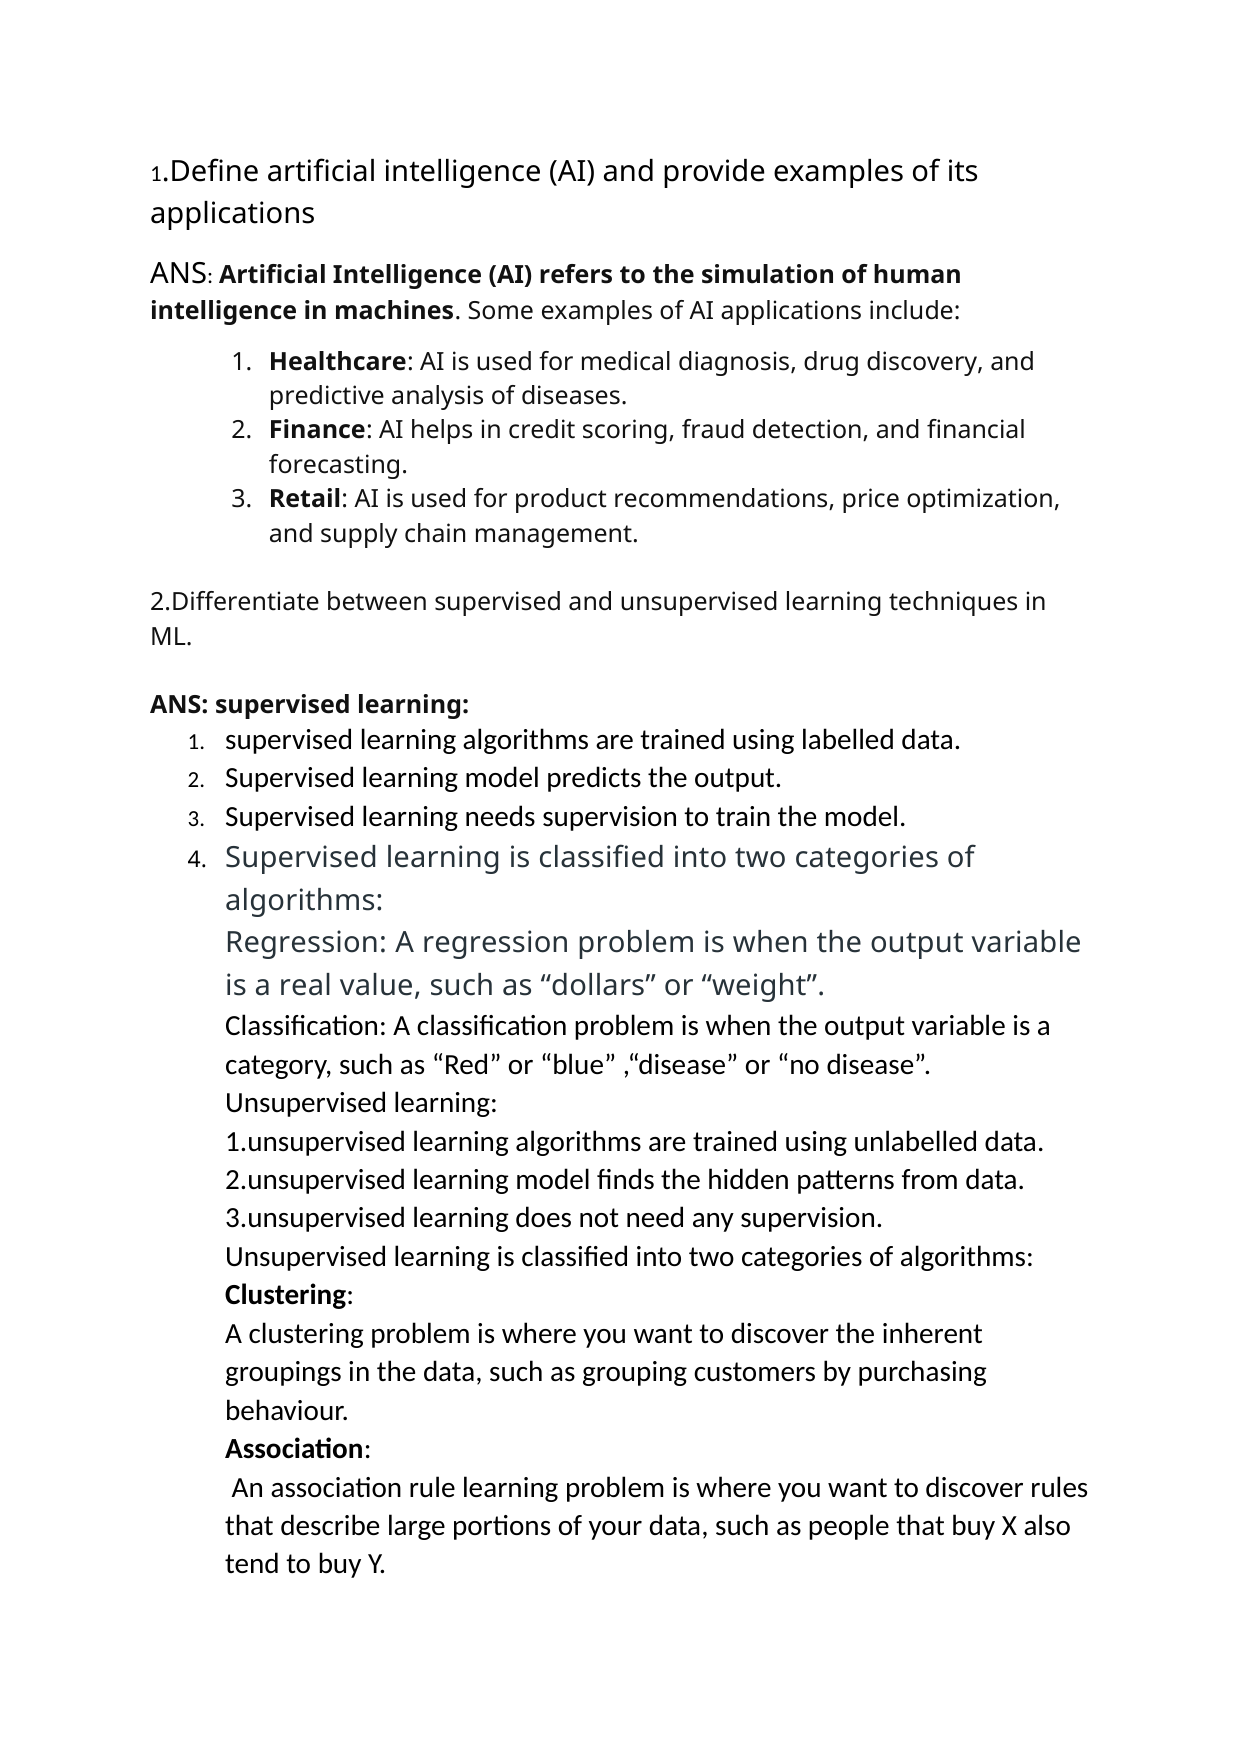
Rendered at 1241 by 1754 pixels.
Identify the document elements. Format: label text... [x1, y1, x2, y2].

list Unsupervised learning: [225, 1084, 1090, 1120]
text 1.Define artificial intelligence (AI) and provide examples of its applications [150, 150, 1090, 232]
list Retail: AI is used for product recommendations, price optimization, and supply chain management. [231, 481, 1090, 549]
list Clustering: [225, 1276, 1090, 1312]
list 3.unsupervised learning does not need any supervision. [225, 1199, 1090, 1235]
list Healthcare: AI is used for medical diagnosis, drug discovery, and predictive analysis of diseases. [231, 343, 1090, 412]
subtitle ANS: supervised learning: [150, 687, 1090, 721]
list Regression: A regression problem is when the output variable is a real value, such as “dollars” or “weight”. [225, 922, 1090, 1004]
list 1.unsupervised learning algorithms are trained using unlabelled data. [225, 1123, 1090, 1158]
list Finance: AI helps in credit scoring, fraud detection, and financial forecasting. [231, 412, 1090, 481]
list Supervised learning model predicts the output. [187, 759, 1090, 795]
text 2.Differentiate between supervised and unsupervised learning techniques in ML. [150, 584, 1090, 652]
list 2.unsupervised learning model finds the hidden patterns from data. [225, 1161, 1090, 1197]
text ANS: Artificial Intelligence (AI) refers to the simulation of human intelligence in machines. Some examples of AI applications include: [150, 252, 1090, 326]
list Unsupervised learning is classified into two categories of algorithms: [225, 1238, 1090, 1274]
list Association: [225, 1430, 1090, 1466]
list Supervised learning needs supervision to train the model. [187, 798, 1090, 833]
list A clustering problem is where you want to discover the inherent groupings in the data, such as grouping customers by purchasing behaviour. [225, 1315, 1090, 1427]
list Supervised learning is classified into two categories of algorithms: [187, 836, 1090, 919]
list supervised learning algorithms are trained using labelled data. [187, 721, 1090, 756]
list Classification: A classification problem is when the output variable is a category, such as “Red” or “blue” ,“disease” or “no disease”. [225, 1007, 1090, 1081]
list An association rule learning problem is where you want to discover rules that describe large portions of your data, such as people that buy X also tend to buy Y. [225, 1469, 1090, 1581]
